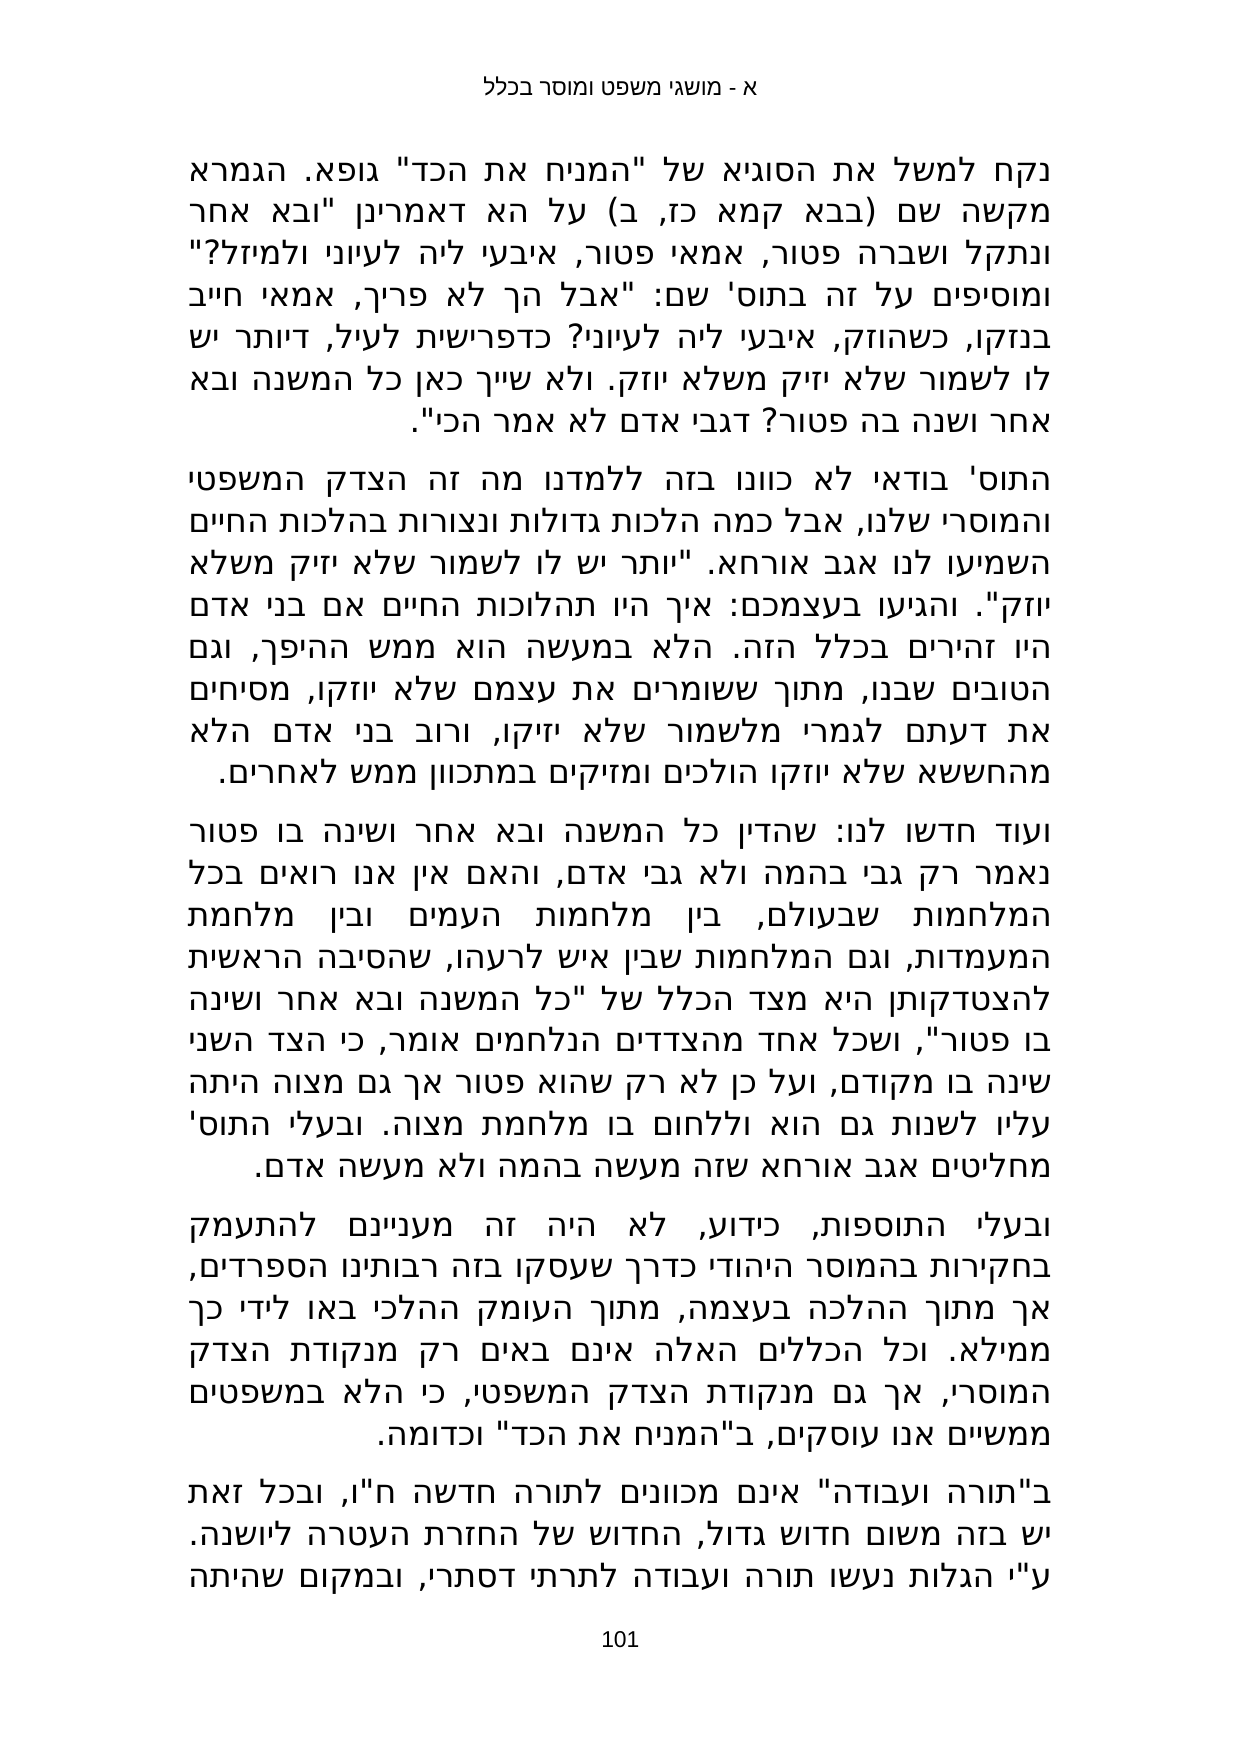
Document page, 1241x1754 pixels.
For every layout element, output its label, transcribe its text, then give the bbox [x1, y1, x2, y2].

text התוס' בודאי לא כוונו בזה ללמדנו מה זה הצדק המשפטי והמוסרי שלנו, אבל כמה הלכות גדולות ונצורות בהלכות החיים השמיעו לנו אגב אורחא. "יותר יש לו לשמור שלא יזיק משלא יוזק". והגיעו בעצמכם: איך היו תהלוכות החיים אם בני אדם היו זהירים בכלל הזה. הלא במעשה הוא ממש ההיפך, וגם הטובים שבנו, מתוך ששומרים את עצמם שלא יוזקו, מסיחים את דעתם לגמרי מלשמור שלא יזיקו, ורוב בני אדם הלא מהחששא שלא יוזקו הולכים ומזיקים במתכוון ממש לאחרים. [187, 460, 1053, 792]
text נקח למשל את הסוגיא של "המניח את הכד" גופא. הגמרא מקשה שם (בבא קמא כז, ב) על הא דאמרינן "ובא אחר ונתקל ושברה פטור, אמאי פטור, איבעי ליה לעיוני ולמיזל?" ומוסיפים על זה בתוס' שם: "אבל הך לא פריך, אמאי חייב בנזקו, כשהוזק, איבעי ליה לעיוני? כדפרישית לעיל, דיותר יש לו לשמור שלא יזיק משלא יוזק. ולא שייך כאן כל המשנה ובא אחר ושנה בה פטור? דגבי אדם לא אמר הכי". [187, 150, 1053, 440]
text ובעלי התוספות, כידוע, לא היה זה מעניינם להתעמק בחקירות בהמוסר היהודי כדרך שעסקו בזה רבותינו הספרדים, אך מתוך ההלכה בעצמה, מתוך העומק ההלכי באו לידי כך ממילא. וכל הכללים האלה אינם באים רק מנקודת הצדק המוסרי, אך גם מנקודת הצדק המשפטי, כי הלא במשפטים ממשיים אנו עוסקים, ב"המניח את הכד" וכדומה. [187, 1205, 1053, 1453]
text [187, 1473, 1053, 1596]
text ועוד חדשו לנו: שהדין כל המשנה ובא אחר ושינה בו פטור נאמר רק גבי בהמה ולא גבי אדם, והאם אין אנו רואים בכל המלחמות שבעולם, בין מלחמות העמים ובין מלחמת המעמדות, וגם המלחמות שבין איש לרעהו, שהסיבה הראשית להצטדקותן היא מצד הכלל של "כל המשנה ובא אחר ושינה בו פטור", ושכל אחד מהצדדים הנלחמים אומר, כי הצד השני שינה בו מקודם, ועל כן לא רק שהוא פטור אך גם מצוה היתה עליו לשנות גם הוא וללחום בו מלחמת מצוה. ובעלי התוס' מחליטים אגב אורחא שזה מעשה בהמה ולא מעשה אדם. [187, 811, 1053, 1185]
